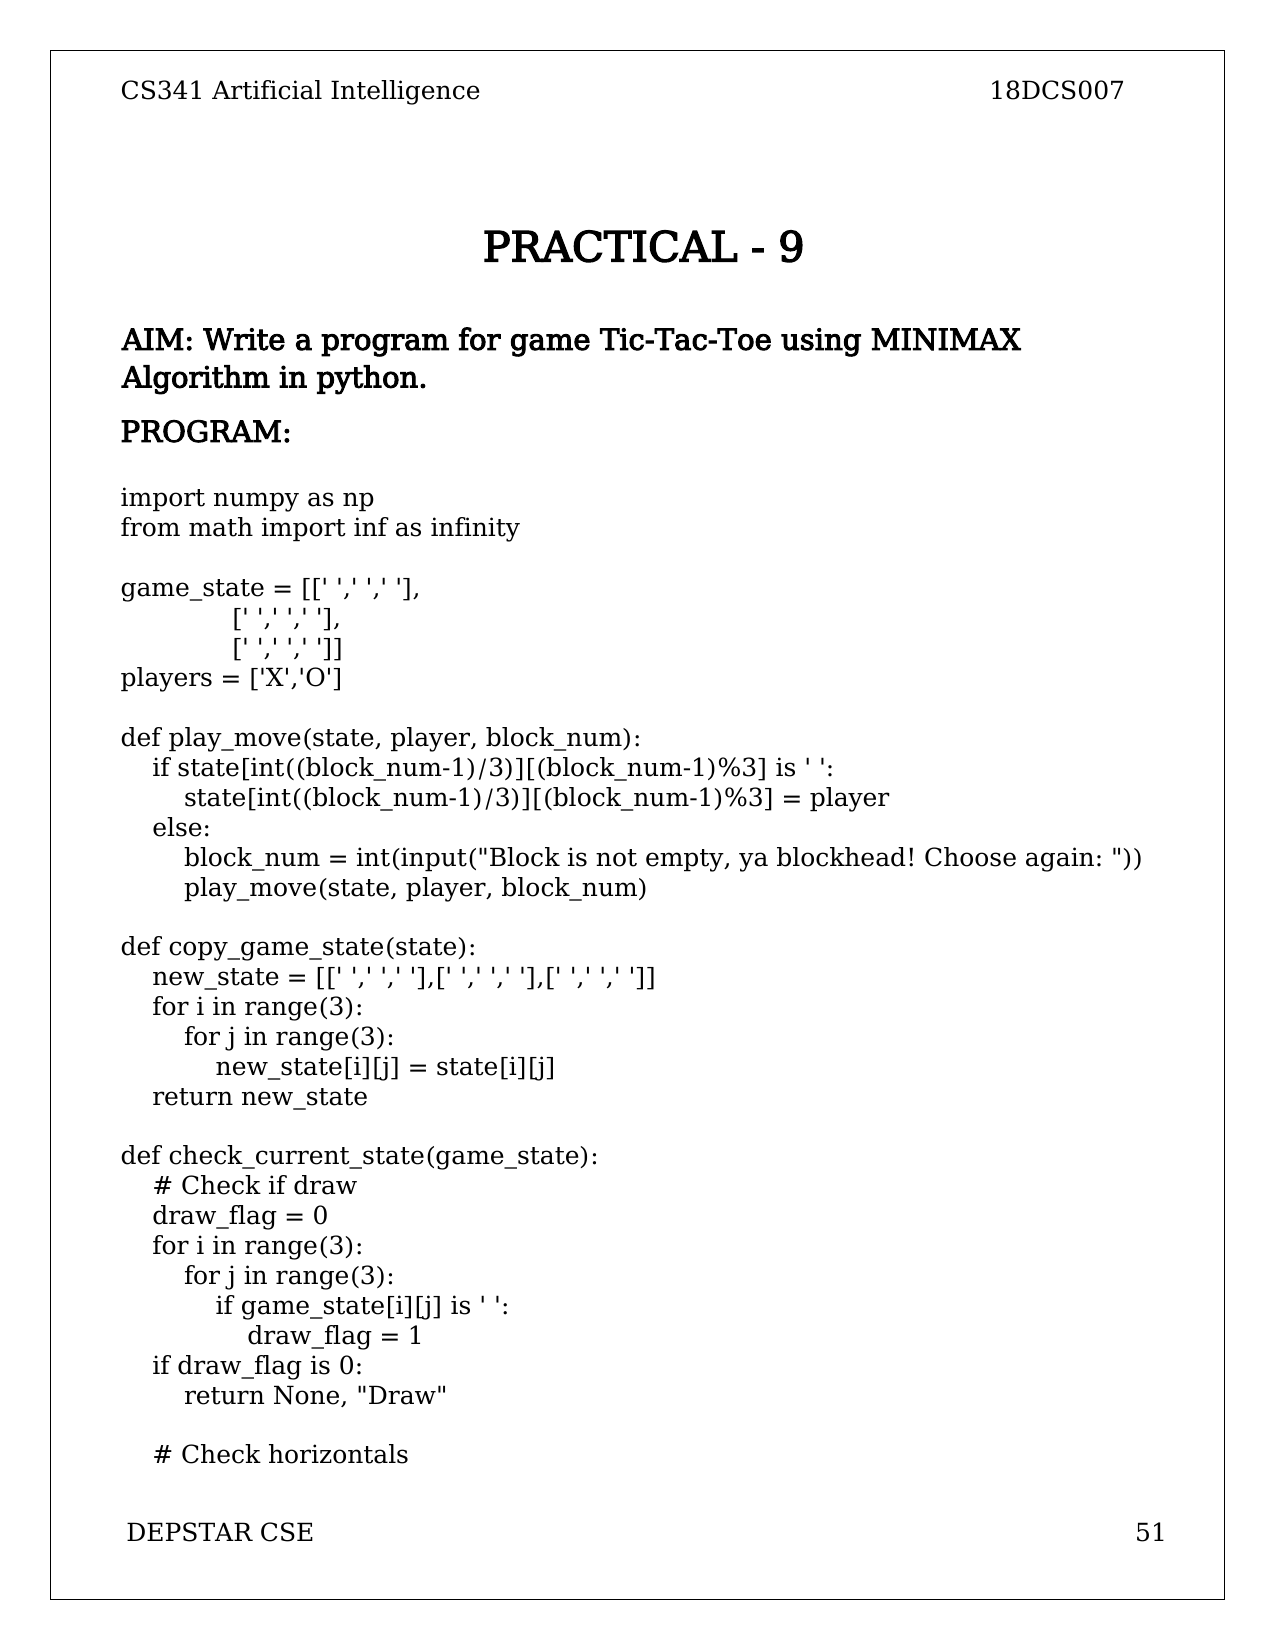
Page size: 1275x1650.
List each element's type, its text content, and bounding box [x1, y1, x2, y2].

text draw_flag = 1 [120, 1319, 1167, 1349]
text play_move(state, player, block_num) [120, 872, 1167, 902]
text players = ['X','O'] [120, 662, 1167, 692]
text draw_flag = 0 [120, 1199, 1167, 1229]
text # Check if draw [120, 1169, 1167, 1199]
text block_num = int(input("Block is not empty, ya blockhead! Choose again: ")) [120, 842, 1167, 872]
text new_state[i][j] = state[i][j] [120, 1051, 1167, 1081]
text state[int((block_num-1)/3)][(block_num-1)%3] = player [120, 782, 1167, 812]
text # Check horizontals [120, 1438, 1167, 1468]
text return None, "Draw" [120, 1379, 1167, 1409]
text for j in range(3): [120, 1021, 1167, 1051]
text def check_current_state(game_state): [120, 1139, 1167, 1169]
text AIM: Write a program for game Tic-Tac-Toe using MINIMAX Algorithm in python. [122, 321, 1167, 393]
text for i in range(3): [120, 1229, 1167, 1259]
text PRACTICAL - 9 [120, 220, 1167, 270]
text if state[int((block_num-1)/3)][(block_num-1)%3] is ' ': [120, 752, 1167, 782]
text def copy_game_state(state): [120, 931, 1167, 961]
text for i in range(3): [120, 991, 1167, 1021]
text import numpy as np [120, 482, 1167, 512]
text new_state = [[' ',' ',' '],[' ',' ',' '],[' ',' ',' ']] [120, 961, 1167, 991]
text if game_state[i][j] is ' ': [120, 1289, 1167, 1319]
text for j in range(3): [120, 1259, 1167, 1289]
text game_state = [[' ',' ',' '], [120, 572, 1167, 602]
text if draw_flag is 0: [120, 1349, 1167, 1379]
text [' ',' ',' ']] [120, 632, 1167, 662]
text PROGRAM: [120, 413, 1167, 448]
text def play_move(state, player, block_num): [120, 722, 1167, 752]
text from math import inf as infinity [120, 512, 1167, 542]
text [' ',' ',' '], [120, 602, 1167, 632]
text return new_state [120, 1081, 1167, 1111]
text else: [120, 812, 1167, 842]
